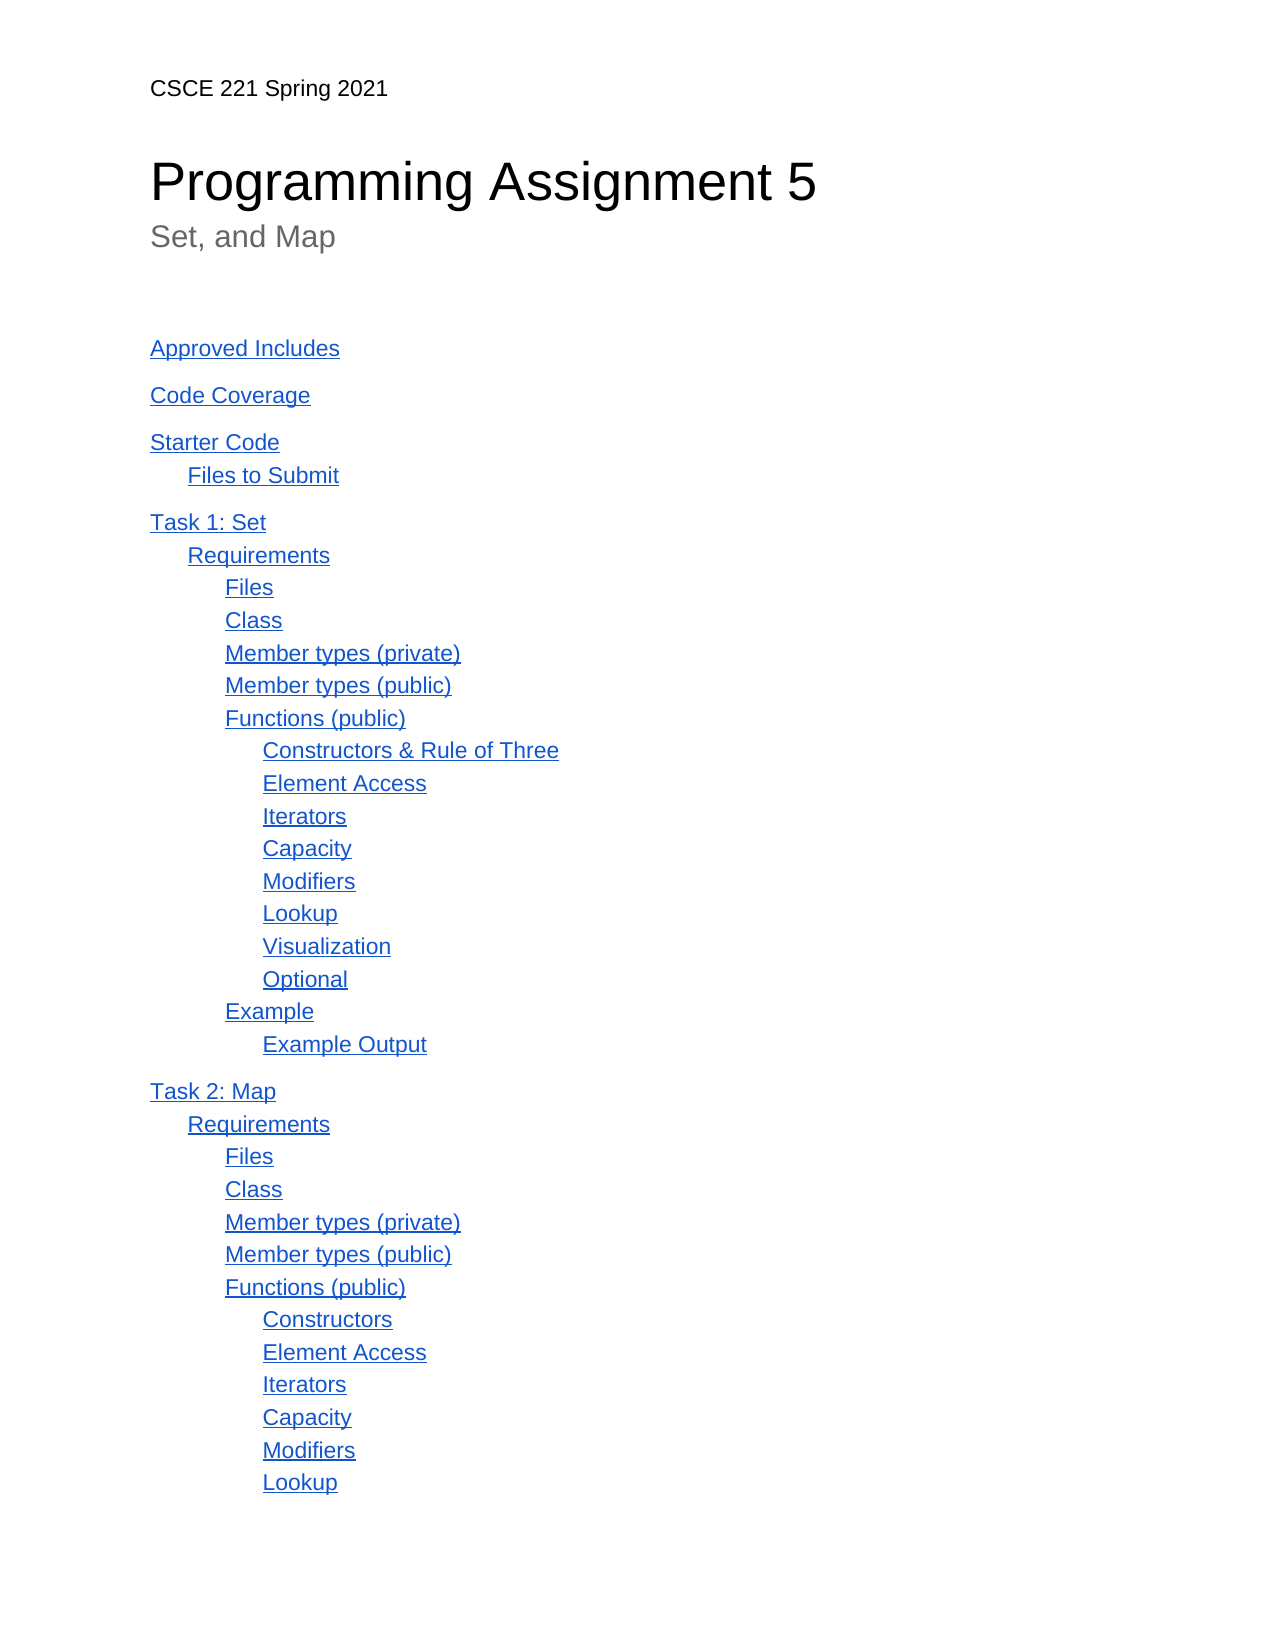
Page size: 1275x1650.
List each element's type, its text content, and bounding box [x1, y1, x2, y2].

subtitle Set, and Map [150, 218, 1125, 254]
title Programming Assignment 5 [150, 150, 1125, 212]
